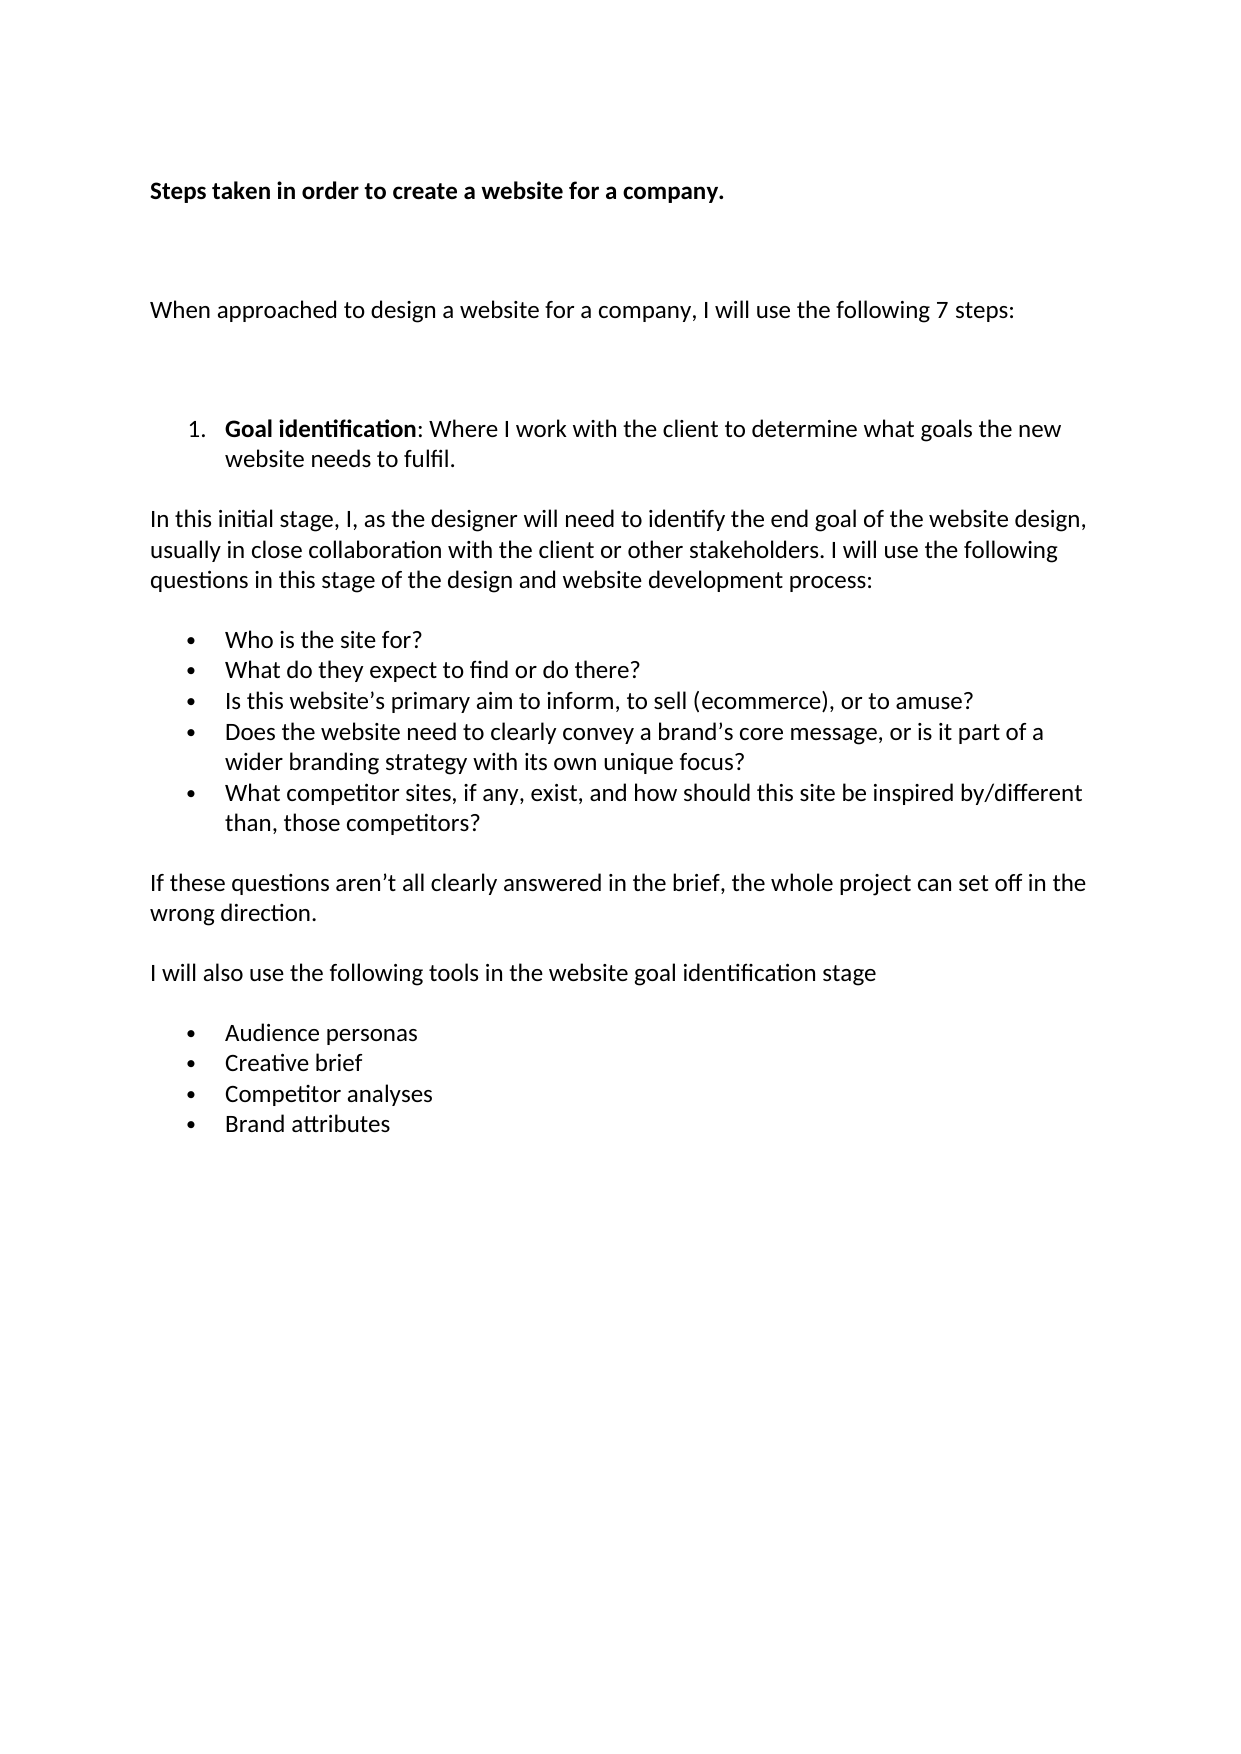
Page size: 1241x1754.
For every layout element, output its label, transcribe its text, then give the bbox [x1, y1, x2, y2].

list Who is the site for? [187, 624, 1090, 654]
text When approached to design a website for a company, I will use the following 7 steps: [150, 294, 1090, 324]
list Goal identification: Where I work with the client to determine what goals the new website needs to fulfil. [187, 413, 1090, 474]
list Brand attributes [187, 1108, 1090, 1139]
list Creative brief [187, 1047, 1090, 1078]
list What competitor sites, if any, exist, and how should this site be inspired by/different than, those competitors? [187, 777, 1090, 838]
list Audience personas [187, 1017, 1090, 1047]
text Steps taken in order to create a website for a company. [150, 175, 1090, 206]
text I will also use the following tools in the website goal identification stage [150, 957, 1090, 988]
list Does the website need to clearly convey a brand’s core message, or is it part of a wider branding strategy with its own unique focus? [187, 716, 1090, 777]
list What do they expect to find or do there? [187, 654, 1090, 685]
list Competitor analyses [187, 1078, 1090, 1108]
text In this initial stage, I, as the designer will need to identify the end goal of the website design, usually in close collaboration with the client or other stakeholders. I will use the following questions in this stage of the design and website development process: [150, 503, 1090, 595]
text If these questions aren’t all clearly answered in the brief, the whole project can set off in the wrong direction. [150, 867, 1090, 928]
list Is this website’s primary aim to inform, to sell (ecommerce), or to amuse? [187, 685, 1090, 716]
